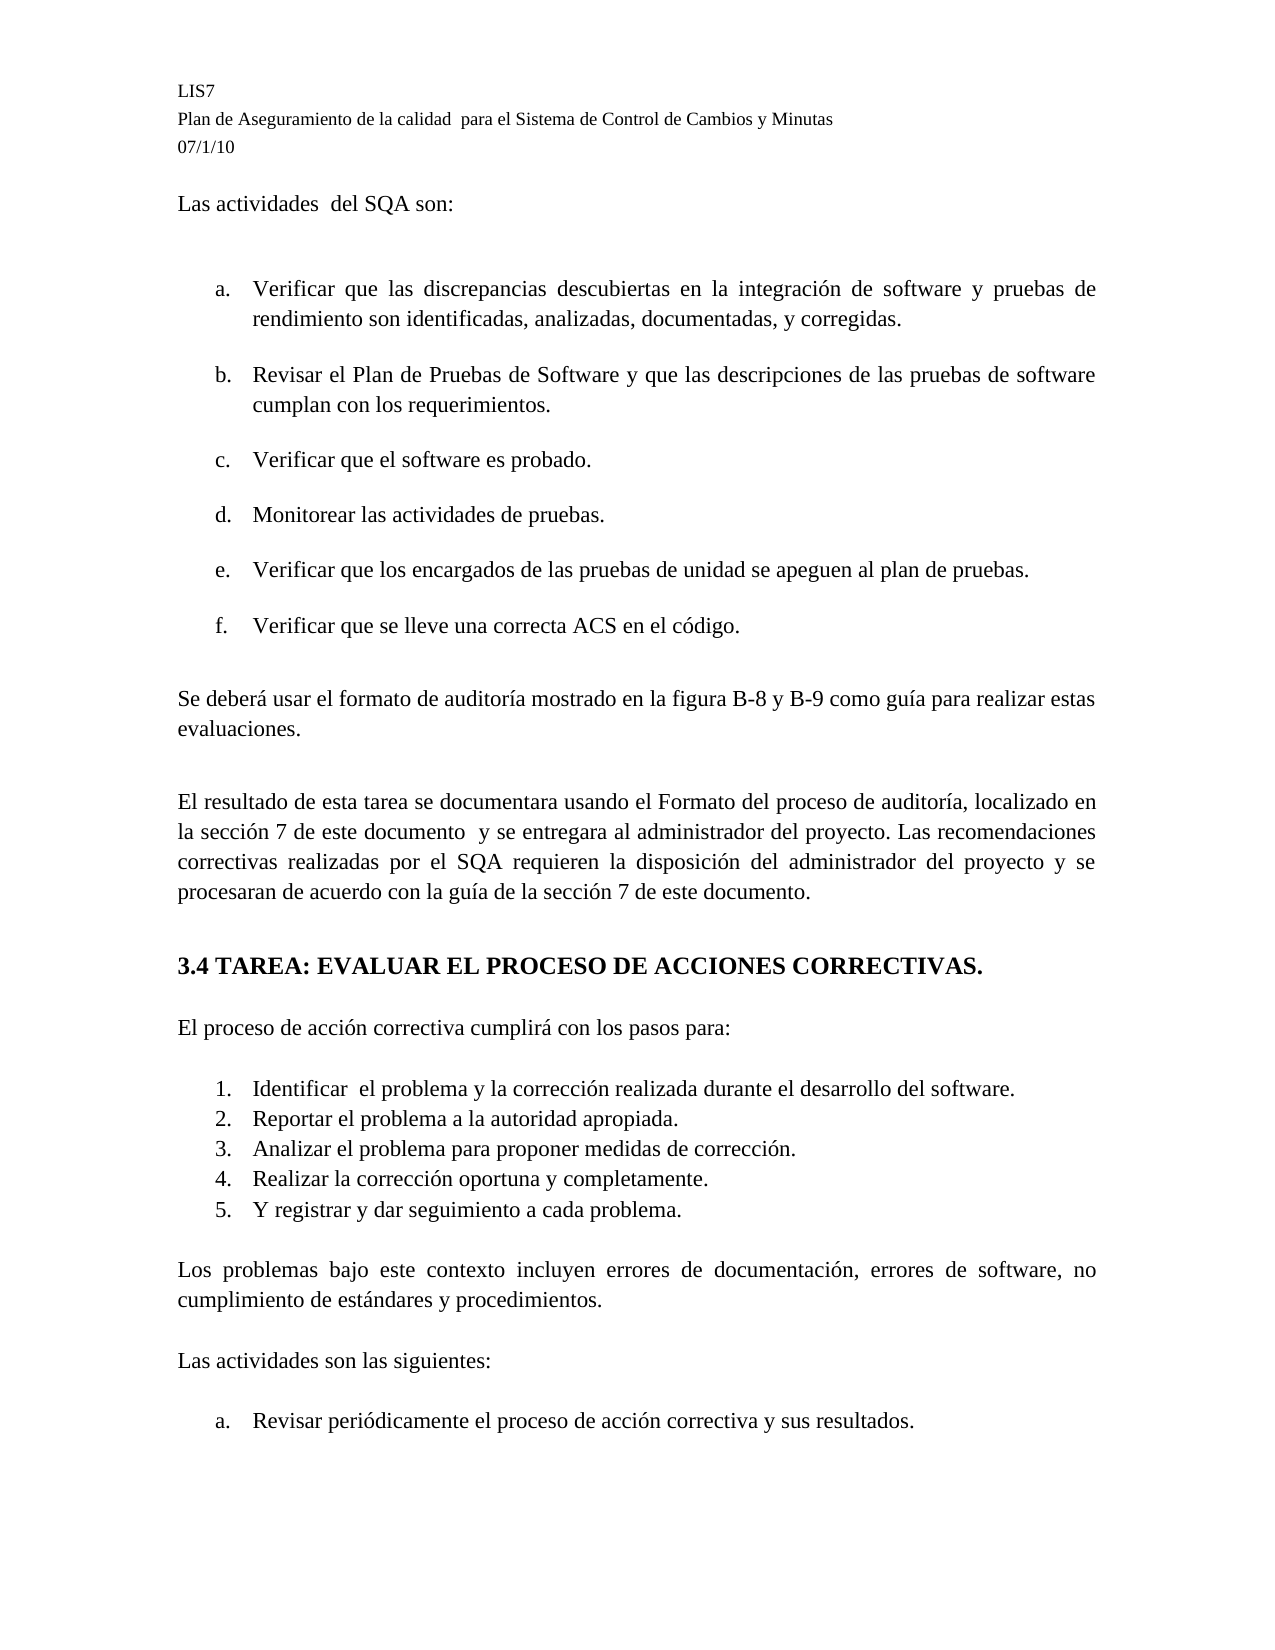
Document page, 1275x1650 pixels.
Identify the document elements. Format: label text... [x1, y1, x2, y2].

list Realizar la corrección oportuna y completamente. [215, 1166, 1098, 1192]
list Verificar que el software es probado. [215, 446, 1098, 472]
text Las actividades del SQA son: [177, 190, 1098, 216]
list Revisar periódicamente el proceso de acción correctiva y sus resultados. [215, 1407, 1098, 1433]
list Monitorear las actividades de pruebas. [215, 501, 1098, 528]
text 3.4 TAREA: EVALUAR EL PROCESO DE ACCIONES CORRECTIVAS. [177, 951, 1098, 980]
list Revisar el Plan de Pruebas de Software y que las descripciones de las pruebas de software cumplan con los requerimientos. [215, 361, 1098, 417]
list Reportar el problema a la autoridad apropiada. [215, 1105, 1098, 1131]
text Se deberá usar el formato de auditoría mostrado en la figura B-8 y B-9 como guía para realizar estas evaluaciones. [177, 684, 1098, 741]
list Verificar que las discrepancias descubiertas en la integración de software y pruebas de rendimiento son identificadas, analizadas, documentadas, y corregidas. [215, 275, 1098, 332]
text El resultado de esta tarea se documentara usando el Formato del proceso de auditoría, localizado en la sección 7 de este documento y se entregara al administrador del proyecto. Las recomendaciones correctivas realizadas por el SQA requieren la disposición del administrador del proyecto y se procesaran de acuerdo con la guía de la sección 7 de este documento. [177, 788, 1098, 905]
text Las actividades son las siguientes: [177, 1347, 1098, 1373]
list Analizar el problema para proponer medidas de corrección. [215, 1135, 1098, 1162]
list Y registrar y dar seguimiento a cada problema. [215, 1196, 1098, 1222]
list Identificar el problema y la corrección realizada durante el desarrollo del software. [215, 1075, 1098, 1101]
text Los problemas bajo este contexto incluyen errores de documentación, errores de software, no cumplimiento de estándares y procedimientos. [177, 1256, 1098, 1313]
text El proceso de acción correctiva cumplirá con los pasos para: [177, 1014, 1098, 1041]
list Verificar que se lleve una correcta ACS en el código. [215, 612, 1098, 638]
list Verificar que los encargados de las pruebas de unidad se apeguen al plan de pruebas. [215, 556, 1098, 583]
